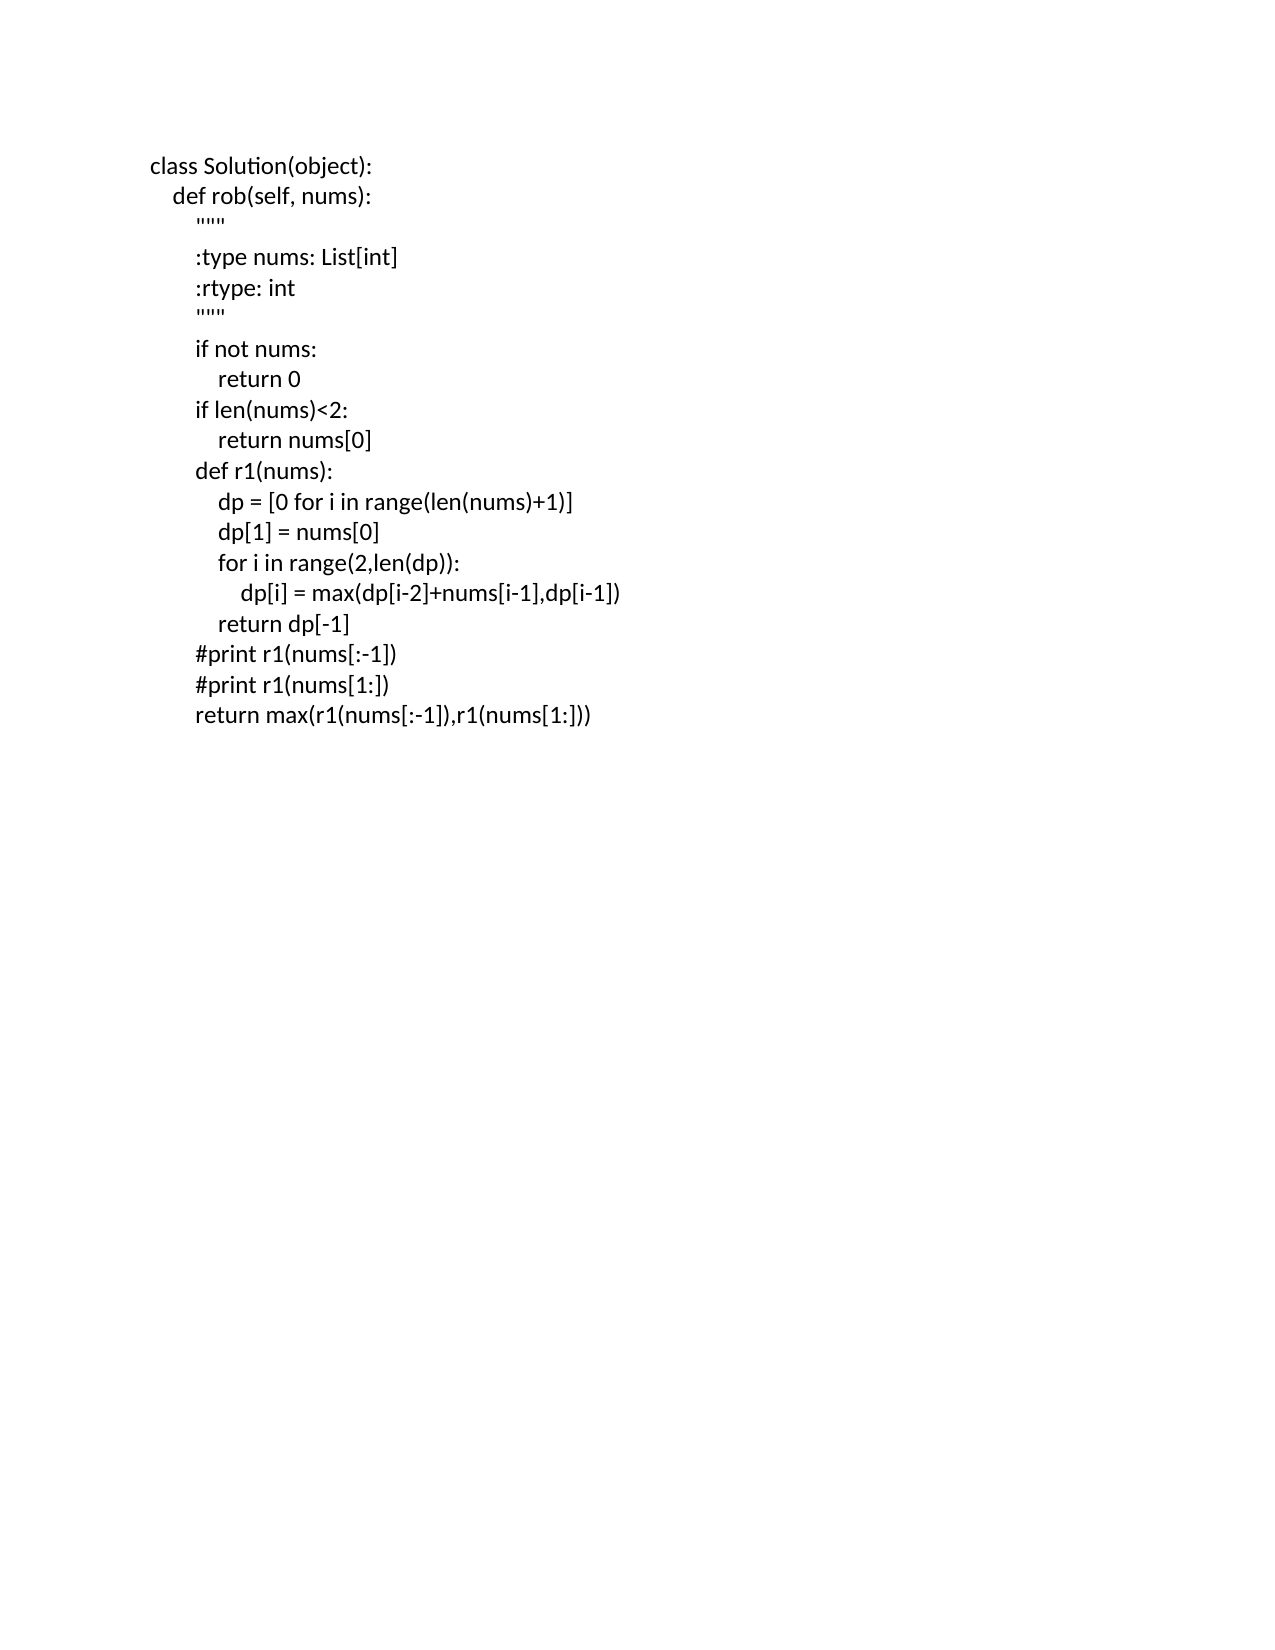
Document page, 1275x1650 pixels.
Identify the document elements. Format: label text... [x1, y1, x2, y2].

text :type nums: List[int] [150, 242, 1125, 272]
text #print r1(nums[:-1]) [150, 638, 1125, 669]
text """ [150, 303, 1125, 333]
text return 0 [150, 364, 1125, 394]
text for i in range(2,len(dp)): [150, 547, 1125, 577]
text dp = [0 for i in range(len(nums)+1)] [150, 486, 1125, 516]
text :rtype: int [150, 272, 1125, 303]
text return nums[0] [150, 425, 1125, 455]
text return max(r1(nums[:-1]),r1(nums[1:])) [150, 699, 1125, 730]
text dp[1] = nums[0] [150, 516, 1125, 547]
text if len(nums)<2: [150, 394, 1125, 425]
text if not nums: [150, 333, 1125, 364]
text return dp[-1] [150, 608, 1125, 638]
text class Solution(object): [150, 150, 1125, 181]
text def rob(self, nums): [150, 181, 1125, 211]
text """ [150, 211, 1125, 242]
text dp[i] = max(dp[i-2]+nums[i-1],dp[i-1]) [150, 577, 1125, 608]
text #print r1(nums[1:]) [150, 669, 1125, 699]
text def r1(nums): [150, 455, 1125, 486]
